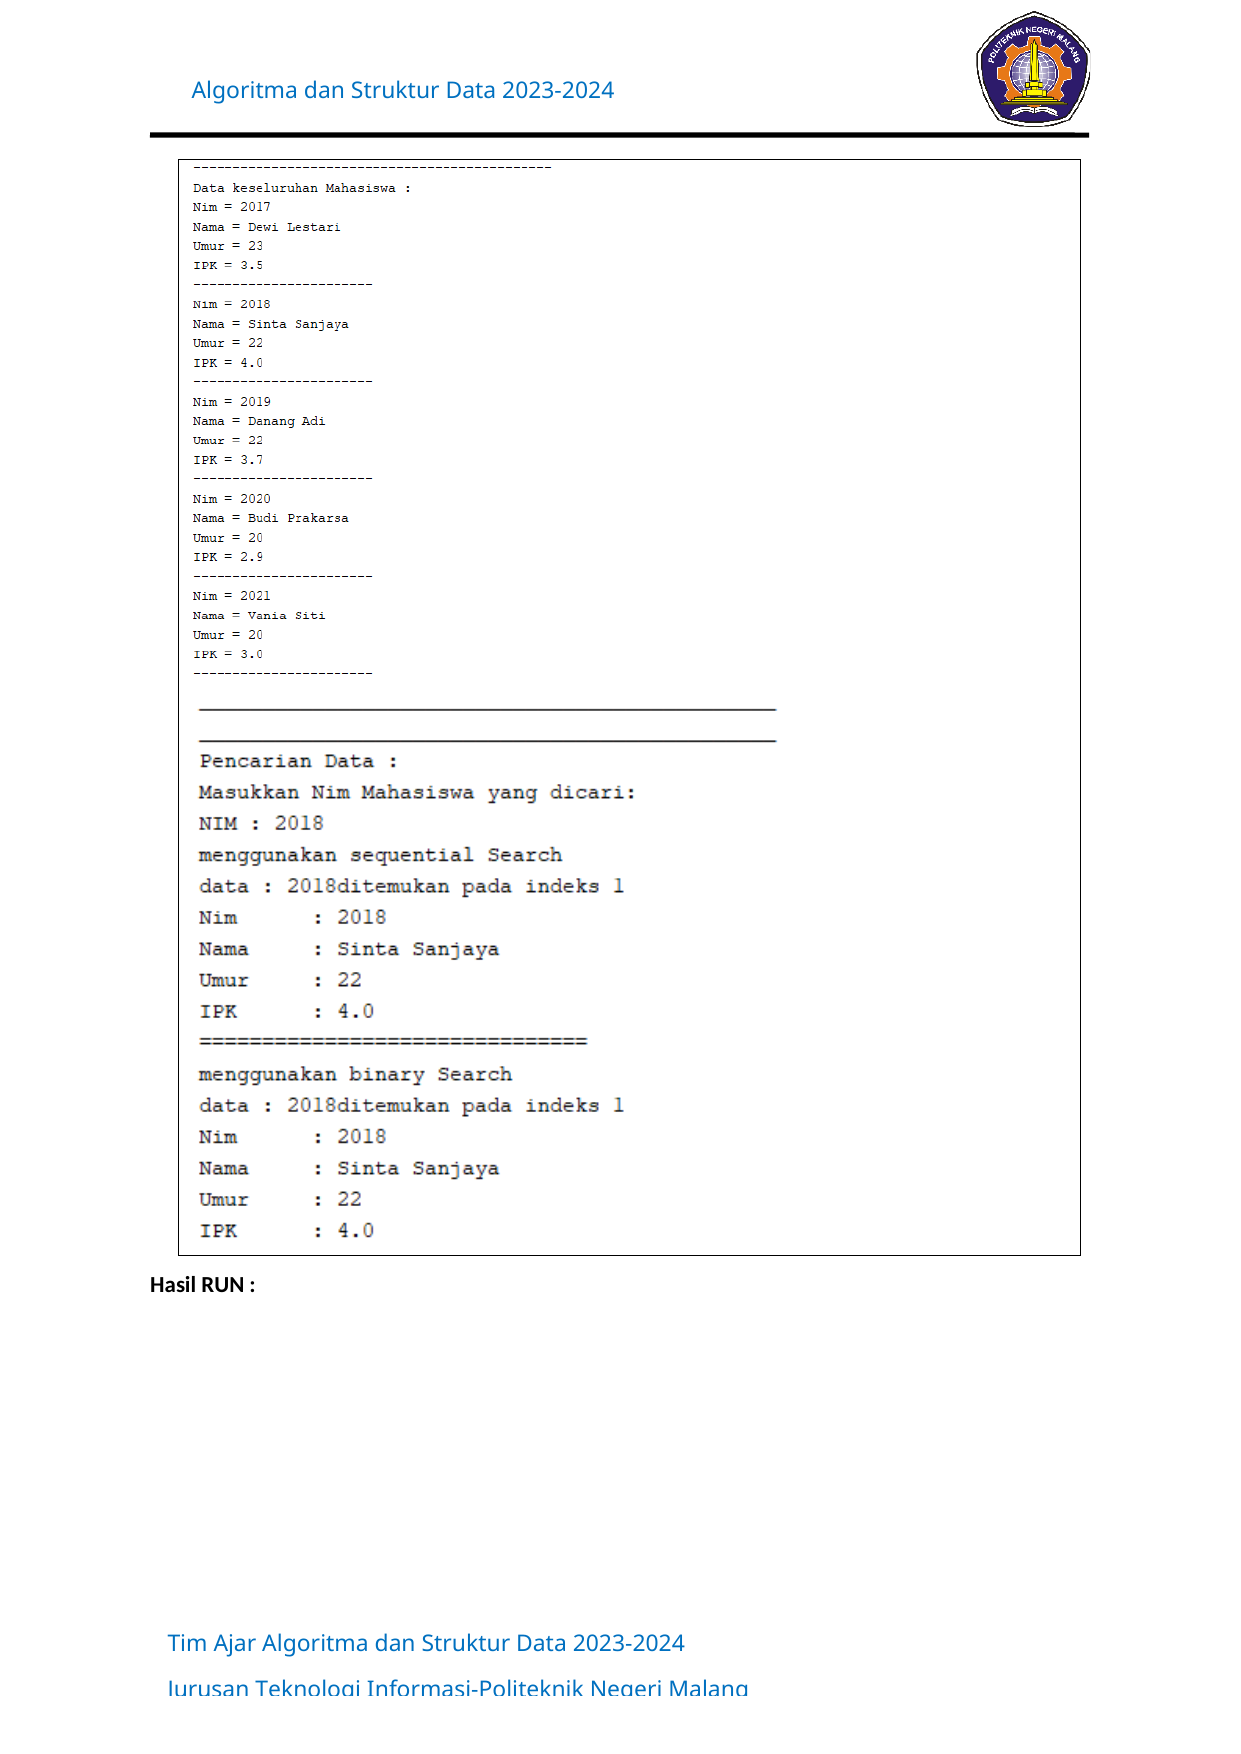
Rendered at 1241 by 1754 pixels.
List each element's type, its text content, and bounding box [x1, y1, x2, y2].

picture [976, 11, 1091, 127]
picture [187, 162, 635, 687]
picture [187, 701, 893, 1253]
text Hasil RUN : [150, 1270, 1090, 1298]
